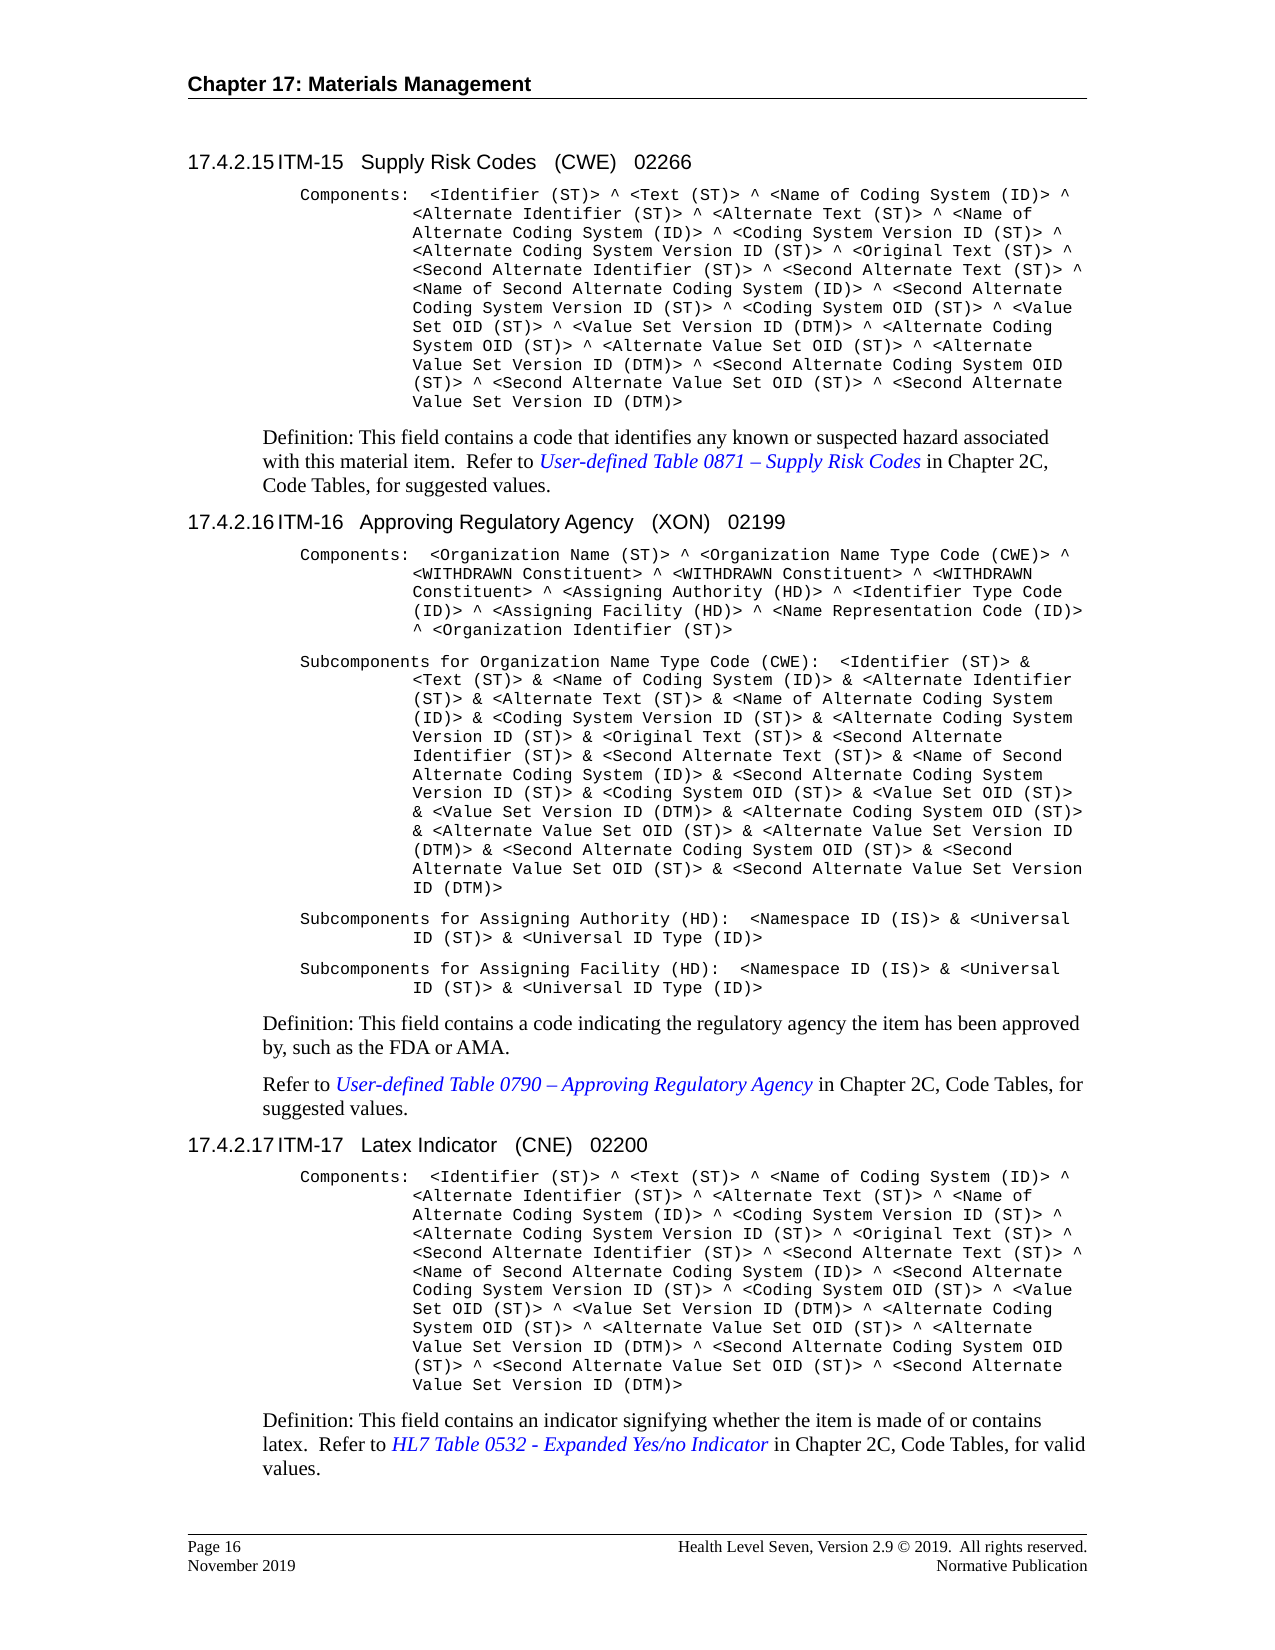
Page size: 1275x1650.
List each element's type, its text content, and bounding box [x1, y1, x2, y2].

subtitle ITM-15 Supply Risk Codes (CWE) 02266 [187, 150, 1087, 174]
text Refer to User-defined Table 0790 – Approving Regulatory Agency in Chapter 2C, Code Tables, for suggested values. [262, 1072, 1087, 1120]
text Subcomponents for Assigning Facility (HD): <Namespace ID (IS)> & <Universal ID (ST)> & <Universal ID Type (ID)> [300, 961, 1087, 999]
text Definition: This field contains an indicator signifying whether the item is made of or contains latex. Refer to HL7 Table 0532 - Expanded Yes/no Indicator in Chapter 2C, Code Tables, for valid values. [262, 1408, 1087, 1480]
text Definition: This field contains a code that identifies any known or suspected hazard associated with this material item. Refer to User-defined Table 0871 – Supply Risk Codes in Chapter 2C, Code Tables, for suggested values. [262, 425, 1087, 497]
subtitle ITM-17 Latex Indicator (CNE) 02200 [187, 1132, 1087, 1156]
text Subcomponents for Assigning Authority (HD): <Namespace ID (IS)> & <Universal ID (ST)> & <Universal ID Type (ID)> [300, 911, 1087, 948]
text Subcomponents for Organization Name Type Code (CWE): <Identifier (ST)> & <Text (ST)> & <Name of Coding System (ID)> & <Alternate Identifier (ST)> & <Alternate Text (ST)> & <Name of Alternate Coding System (ID)> & <Coding System Version ID (ST)> & <Alternate Coding System Version ID (ST)> & <Original Text (ST)> & <Second Alternate Identifier (ST)> & <Second Alternate Text (ST)> & <Name of Second Alternate Coding System (ID)> & <Second Alternate Coding System Version ID (ST)> & <Coding System OID (ST)> & <Value Set OID (ST)> & <Value Set Version ID (DTM)> & <Alternate Coding System OID (ST)> & <Alternate Value Set OID (ST)> & <Alternate Value Set Version ID (DTM)> & <Second Alternate Coding System OID (ST)> & <Second Alternate Value Set OID (ST)> & <Second Alternate Value Set Version ID (DTM)> [300, 653, 1087, 898]
subtitle ITM-16 Approving Regulatory Agency (XON) 02199 [187, 510, 1087, 534]
text Definition: This field contains a code indicating the regulatory agency the item has been approved by, such as the FDA or AMA. [262, 1011, 1087, 1059]
text Components: <Organization Name (ST)> ^ <Organization Name Type Code (CWE)> ^ <WITHDRAWN Constituent> ^ <WITHDRAWN Constituent> ^ <WITHDRAWN Constituent> ^ <Assigning Authority (HD)> ^ <Identifier Type Code (ID)> ^ <Assigning Facility (HD)> ^ <Name Representation Code (ID)> ^ <Organization Identifier (ST)> [300, 546, 1087, 641]
